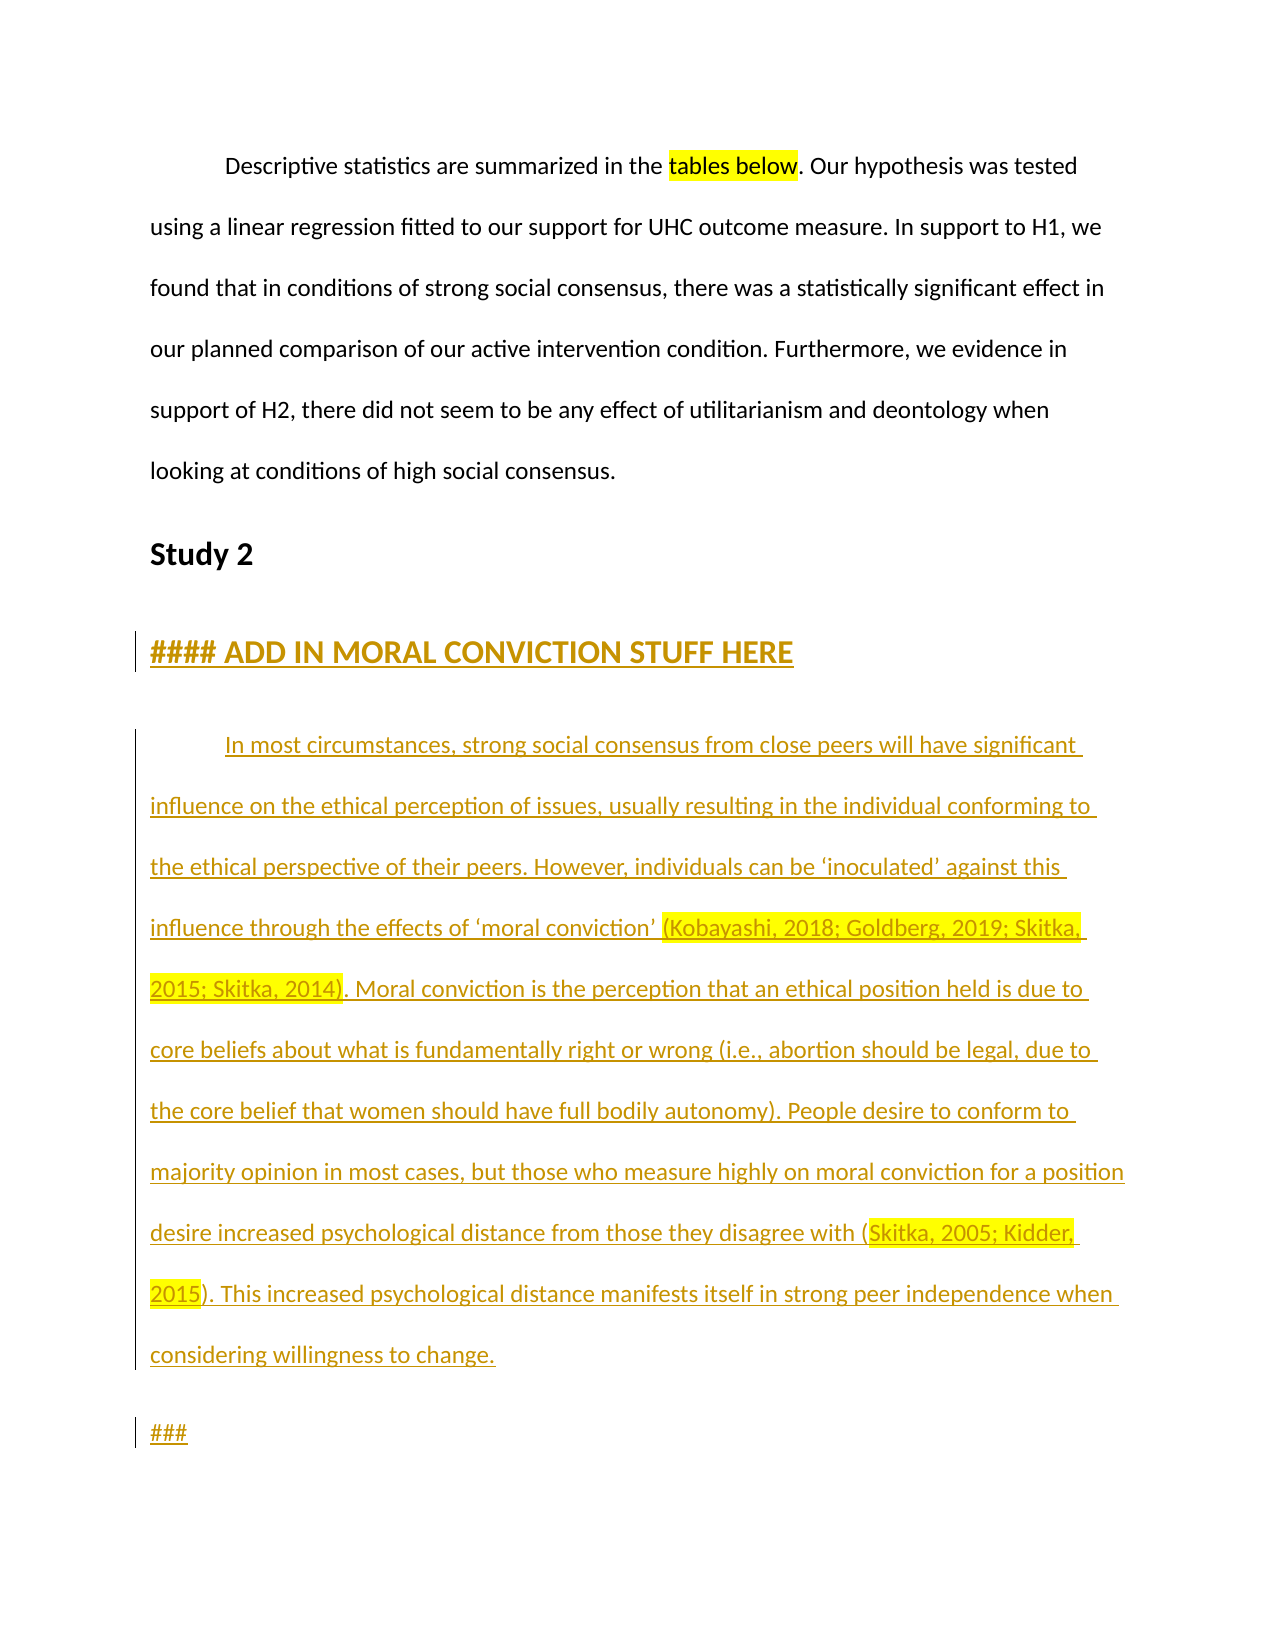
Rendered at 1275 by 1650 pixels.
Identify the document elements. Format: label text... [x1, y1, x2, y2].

text Descriptive statistics are summarized in the tables below. Our hypothesis was tested using a linear regression fitted to our support for UHC outcome measure. In support to H1, we found that in conditions of strong social consensus, there was a statistically significant effect in our planned comparison of our active intervention condition. Furthermore, we evidence in support of H2, there did not seem to be any effect of utilitarianism and deontology when looking at conditions of high social consensus. [150, 150, 1125, 486]
text Study 2 [150, 533, 1125, 574]
